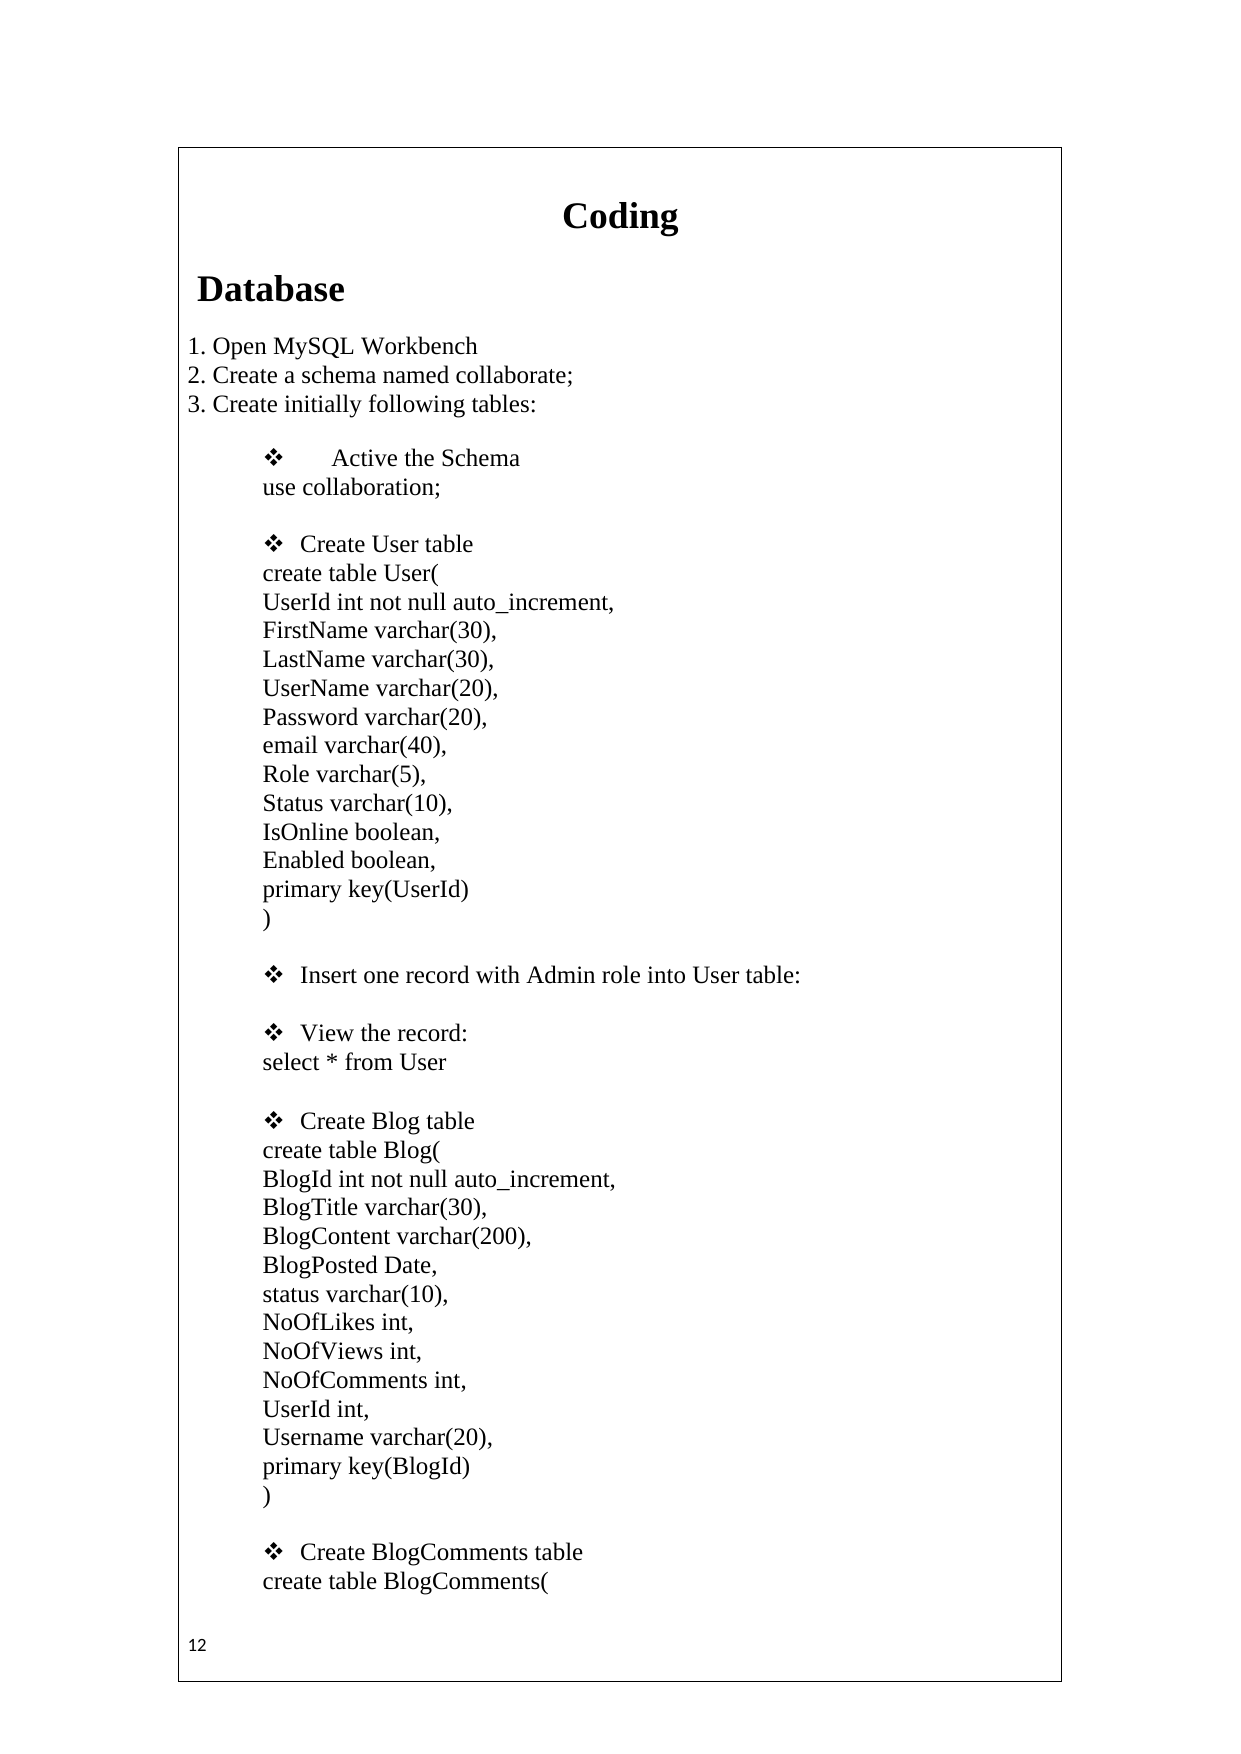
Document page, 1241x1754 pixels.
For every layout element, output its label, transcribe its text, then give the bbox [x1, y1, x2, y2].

list View the record: [262, 1018, 1053, 1047]
list Enabled boolean, [262, 846, 1053, 874]
list Create a schema named collaborate; [187, 360, 1053, 389]
list BlogPosted Date, [262, 1250, 1053, 1279]
list Role varchar(5), [262, 759, 1053, 788]
list create table User( [262, 558, 1053, 587]
list Status varchar(10), [262, 788, 1053, 817]
list NoOfComments int, [262, 1365, 1053, 1394]
text Database [187, 267, 1053, 310]
list LastName varchar(30), [262, 644, 1053, 673]
list Create BlogComments table [262, 1537, 1053, 1566]
list primary key(BlogId) [262, 1451, 1053, 1480]
list Password varchar(20), [262, 702, 1053, 731]
list create table Blog( [262, 1135, 1053, 1164]
list Active the Schema [262, 443, 1053, 472]
list UserName varchar(20), [262, 673, 1053, 702]
list BlogContent varchar(200), [262, 1221, 1053, 1250]
list Create Blog table [262, 1106, 1053, 1135]
list ) [262, 903, 1053, 932]
list create table BlogComments( [262, 1566, 1053, 1595]
list Username varchar(20), [262, 1422, 1053, 1451]
list email varchar(40), [262, 731, 1053, 759]
list NoOfLikes int, [262, 1307, 1053, 1336]
list Insert one record with Admin role into User table: [262, 961, 1053, 989]
list BlogId int not null auto_increment, [262, 1164, 1053, 1192]
list Create initially following tables: [187, 389, 1053, 418]
list ) [262, 1480, 1053, 1509]
list IsOnline boolean, [262, 817, 1053, 846]
list UserId int not null auto_increment, [262, 587, 1053, 616]
list Create User table [262, 529, 1053, 558]
list status varchar(10), [262, 1279, 1053, 1307]
text Coding [187, 193, 1053, 236]
list primary key(UserId) [262, 874, 1053, 903]
list Open MySQL Workbench [187, 331, 1053, 360]
list UserId int, [262, 1394, 1053, 1422]
list use collaboration; [262, 472, 1053, 501]
list BlogTitle varchar(30), [262, 1192, 1053, 1221]
list NoOfViews int, [262, 1336, 1053, 1365]
list select * from User [262, 1047, 1053, 1076]
list FirstName varchar(30), [262, 616, 1053, 644]
